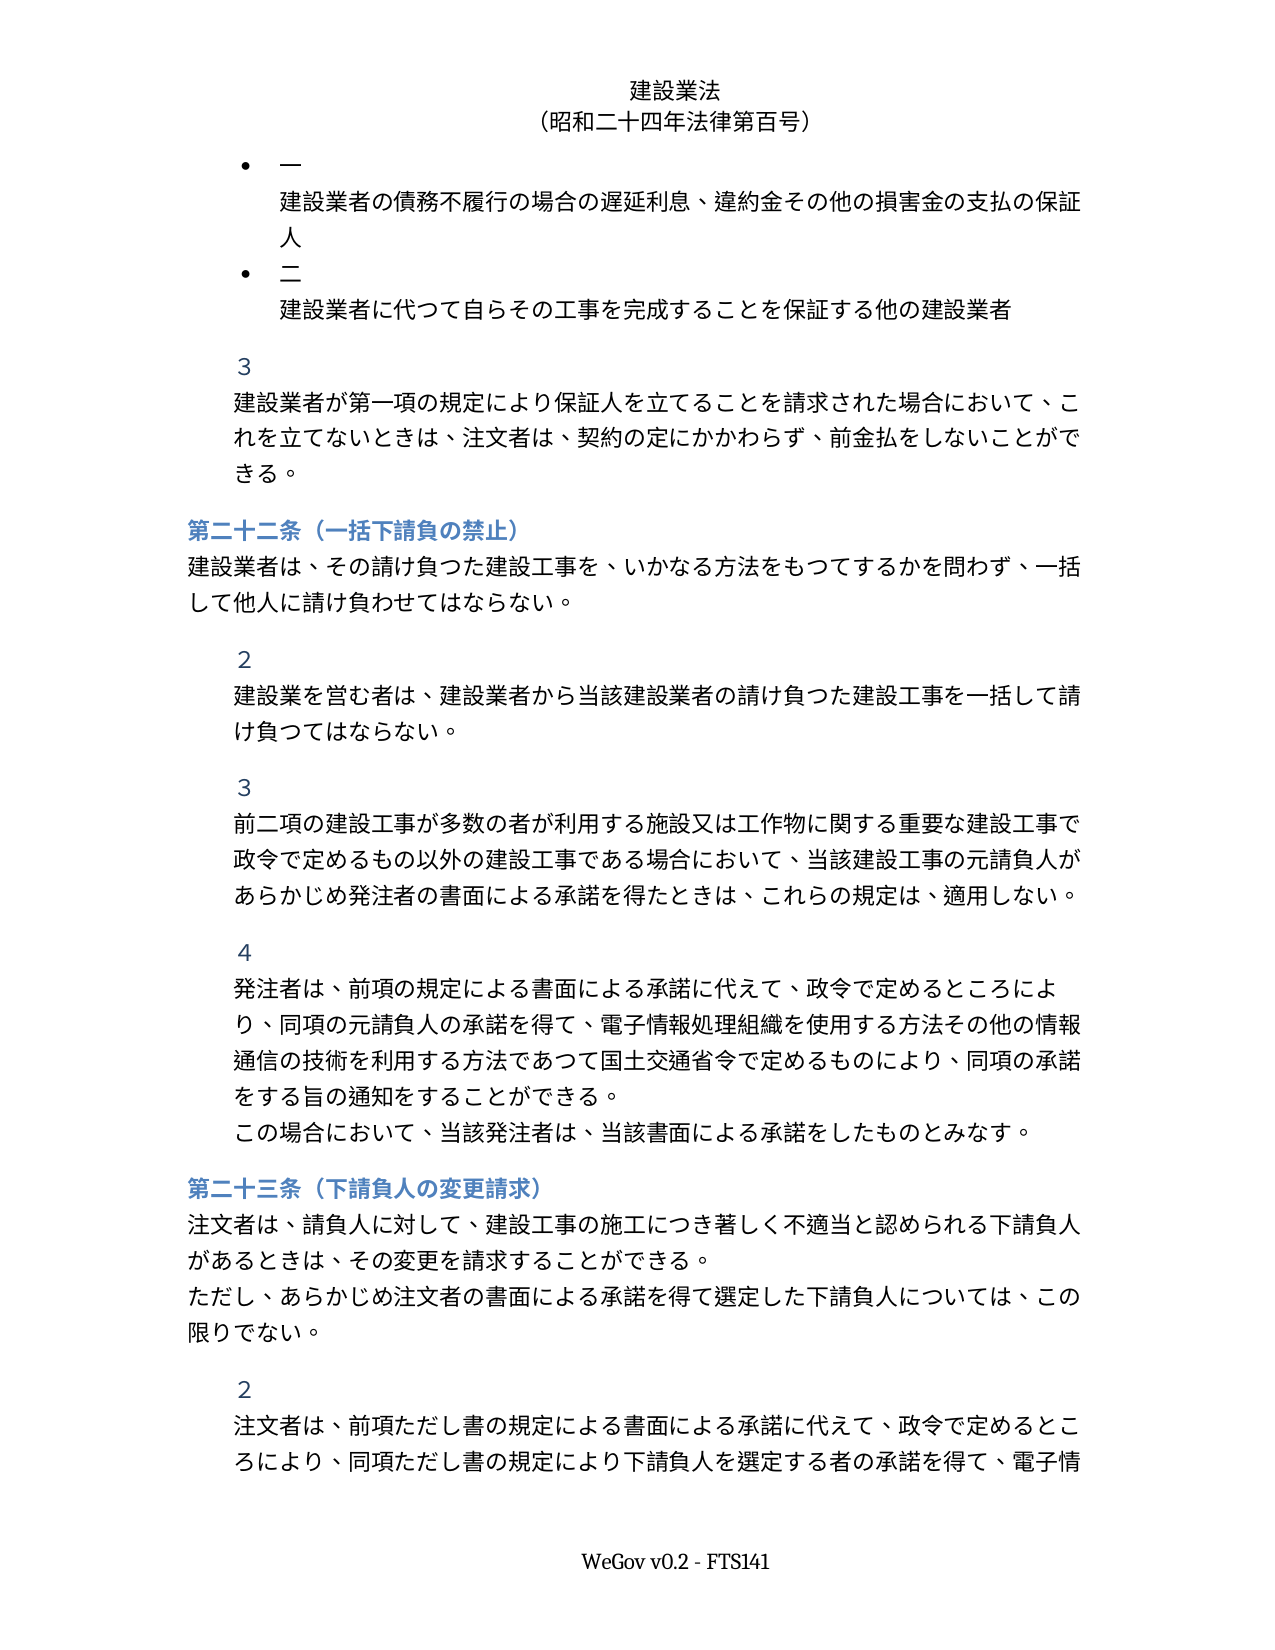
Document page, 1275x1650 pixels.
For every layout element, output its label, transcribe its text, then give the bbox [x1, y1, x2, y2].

subtitle ２ [233, 644, 1087, 675]
text 発注者は、前項の規定による書面による承諾に代えて、政令で定めるところにより、同項の元請負人の承諾を得て、電子情報処理組織を使用する方法その他の情報通信の技術を利用する方法であつて国土交通省令で定めるものにより、同項の承諾をする旨の通知をすることができる。 この場合において、当該発注者は、当該書面による承諾をしたものとみなす。 [233, 973, 1087, 1148]
subtitle ２ [233, 1374, 1087, 1405]
subtitle ４ [233, 937, 1087, 968]
text 建設業を営む者は、建設業者から当該建設業者の請け負つた建設工事を一括して請け負つてはならない。 [233, 680, 1087, 747]
subtitle ３ [233, 772, 1087, 804]
text 建設業者が第一項の規定により保証人を立てることを請求された場合において、これを立てないときは、注文者は、契約の定にかかわらず、前金払をしないことができる。 [233, 386, 1087, 489]
subtitle 第二十二条（一括下請負の禁止） [187, 515, 1087, 546]
subtitle 第二十三条（下請負人の変更請求） [187, 1173, 1087, 1205]
text 建設業者は、その請け負つた建設工事を、いかなる方法をもつてするかを問わず、一括して他人に請け負わせてはならない。 [187, 551, 1087, 618]
text 注文者は、請負人に対して、建設工事の施工につき著しく不適当と認められる下請負人があるときは、その変更を請求することができる。 ただし、あらかじめ注文者の書面による承諾を得て選定した下請負人については、この限りでない。 [187, 1209, 1087, 1348]
text 前二項の建設工事が多数の者が利用する施設又は工作物に関する重要な建設工事で政令で定めるもの以外の建設工事である場合において、当該建設工事の元請負人があらかじめ発注者の書面による承諾を得たときは、これらの規定は、適用しない。 [233, 808, 1087, 911]
list 二 建設業者に代つて自らその工事を完成することを保証する他の建設業者 [242, 258, 1087, 325]
list 一 建設業者の債務不履行の場合の遅延利息、違約金その他の損害金の支払の保証人 [242, 150, 1087, 253]
subtitle ３ [233, 351, 1087, 382]
